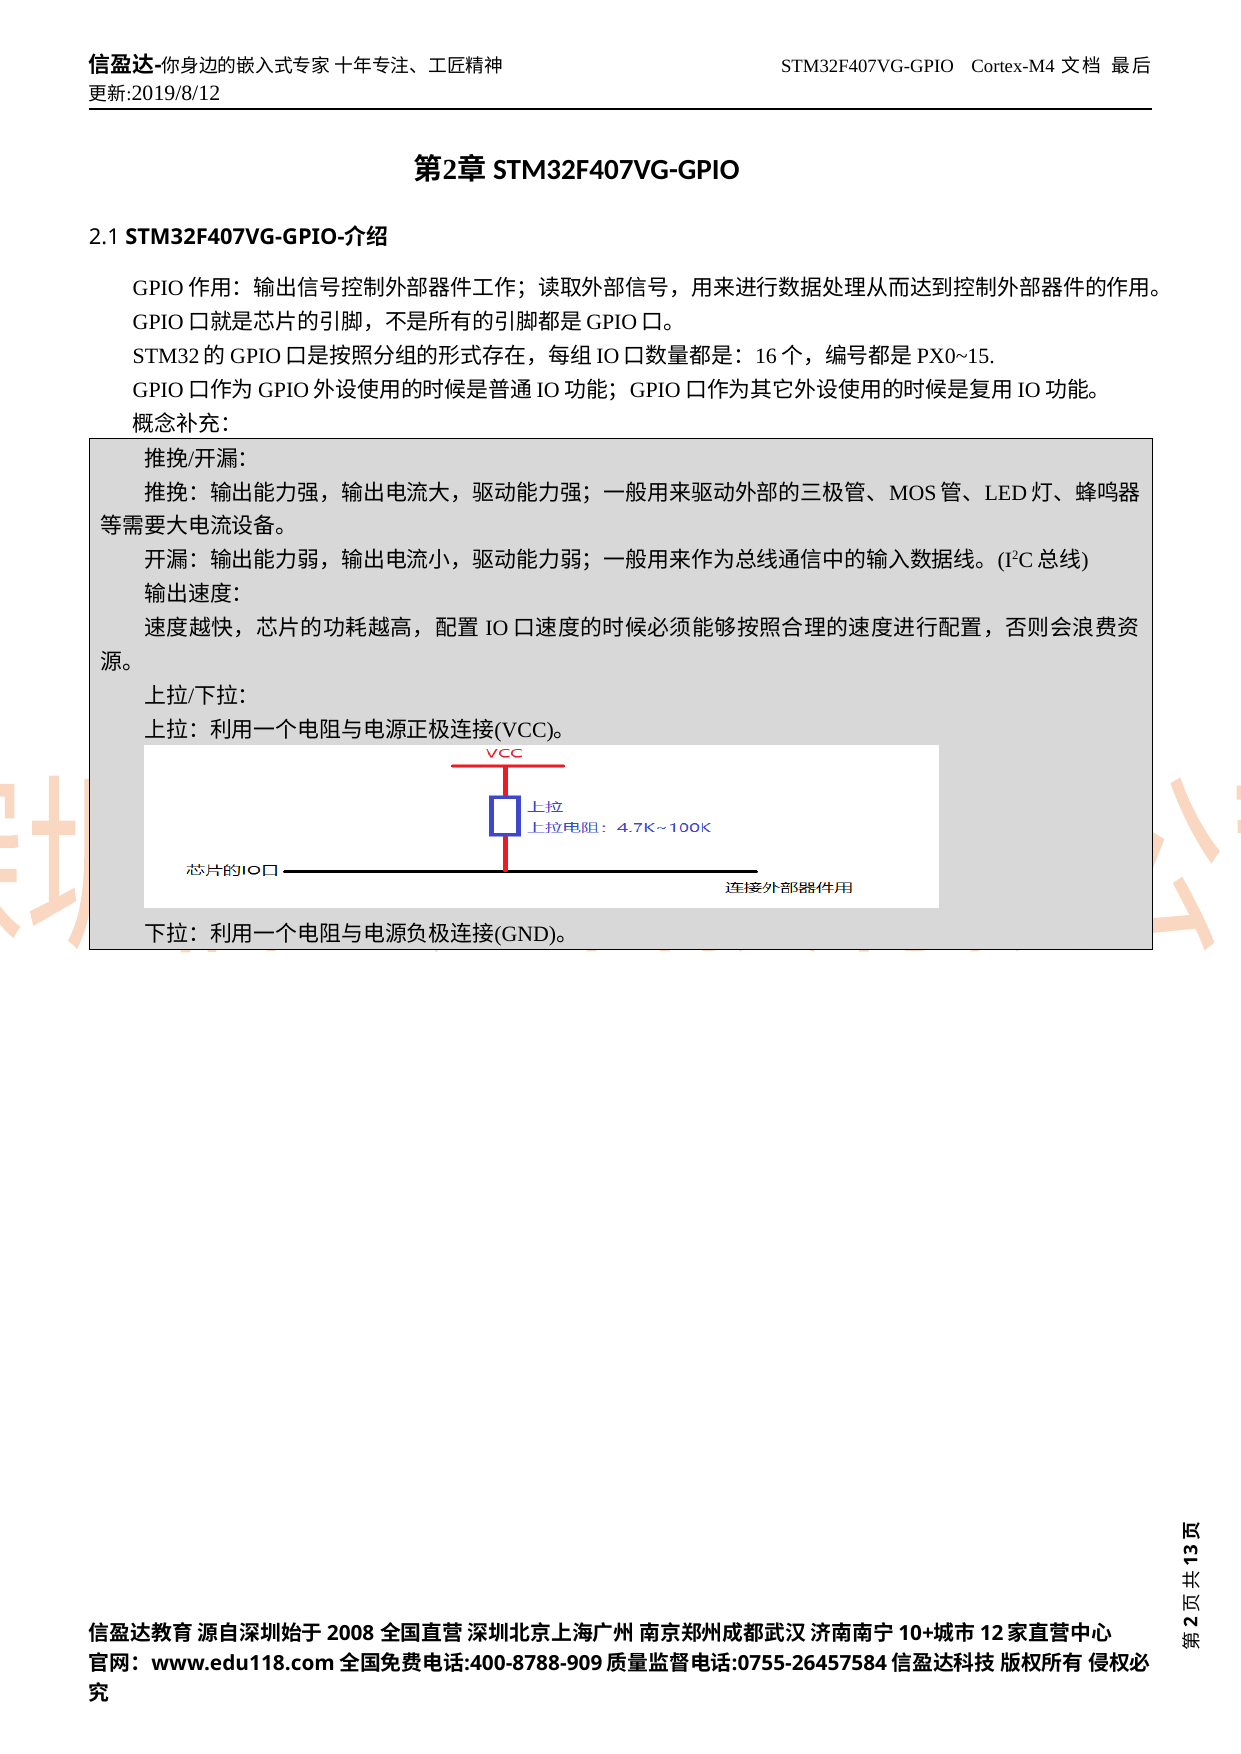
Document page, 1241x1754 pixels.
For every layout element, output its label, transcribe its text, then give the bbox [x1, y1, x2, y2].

subtitle STM32F407VG-GPIO-介绍 [89, 218, 1152, 252]
text GPIO口作为GPIO外设使用的时候是普通IO功能；GPIO口作为其它外设使用的时候是复用IO功能。 [89, 370, 1152, 404]
table_header 推挽/开漏： 推挽：输出能力强，输出电流大，驱动能力强；一般用来驱动外部的三极管、MOS管、LED灯、蜂鸣器等需要大电流设备。 开漏：输出能力弱，输出电流小，驱动能力弱；一般用来作为总线通信中的输入数据线。(I2C总线) 输出速度： 速度越快，芯片的功耗越高，配置IO口速度的时候必须能够按照合理的速度进行配置，否则会浪费资源。 上拉/下拉： 上拉：利用一个电阻与电源正极连接(VCC)。 下拉：利用一个电阻与电源负极连接(GND)。 [90, 439, 1152, 949]
picture [144, 745, 939, 908]
text STM32的GPIO口是按照分组的形式存在，每组IO口数量都是：16个，编号都是PX0~15. [89, 336, 1152, 370]
text GPIO作用：输出信号控制外部器件工作；读取外部信号，用来进行数据处理从而达到控制外部器件的作用。 [89, 268, 1152, 302]
text 概念补充： [89, 404, 1152, 438]
text GPIO口就是芯片的引脚，不是所有的引脚都是GPIO口。 [89, 302, 1152, 336]
subtitle STM32F407VG-GPIO [1, 133, 1152, 201]
